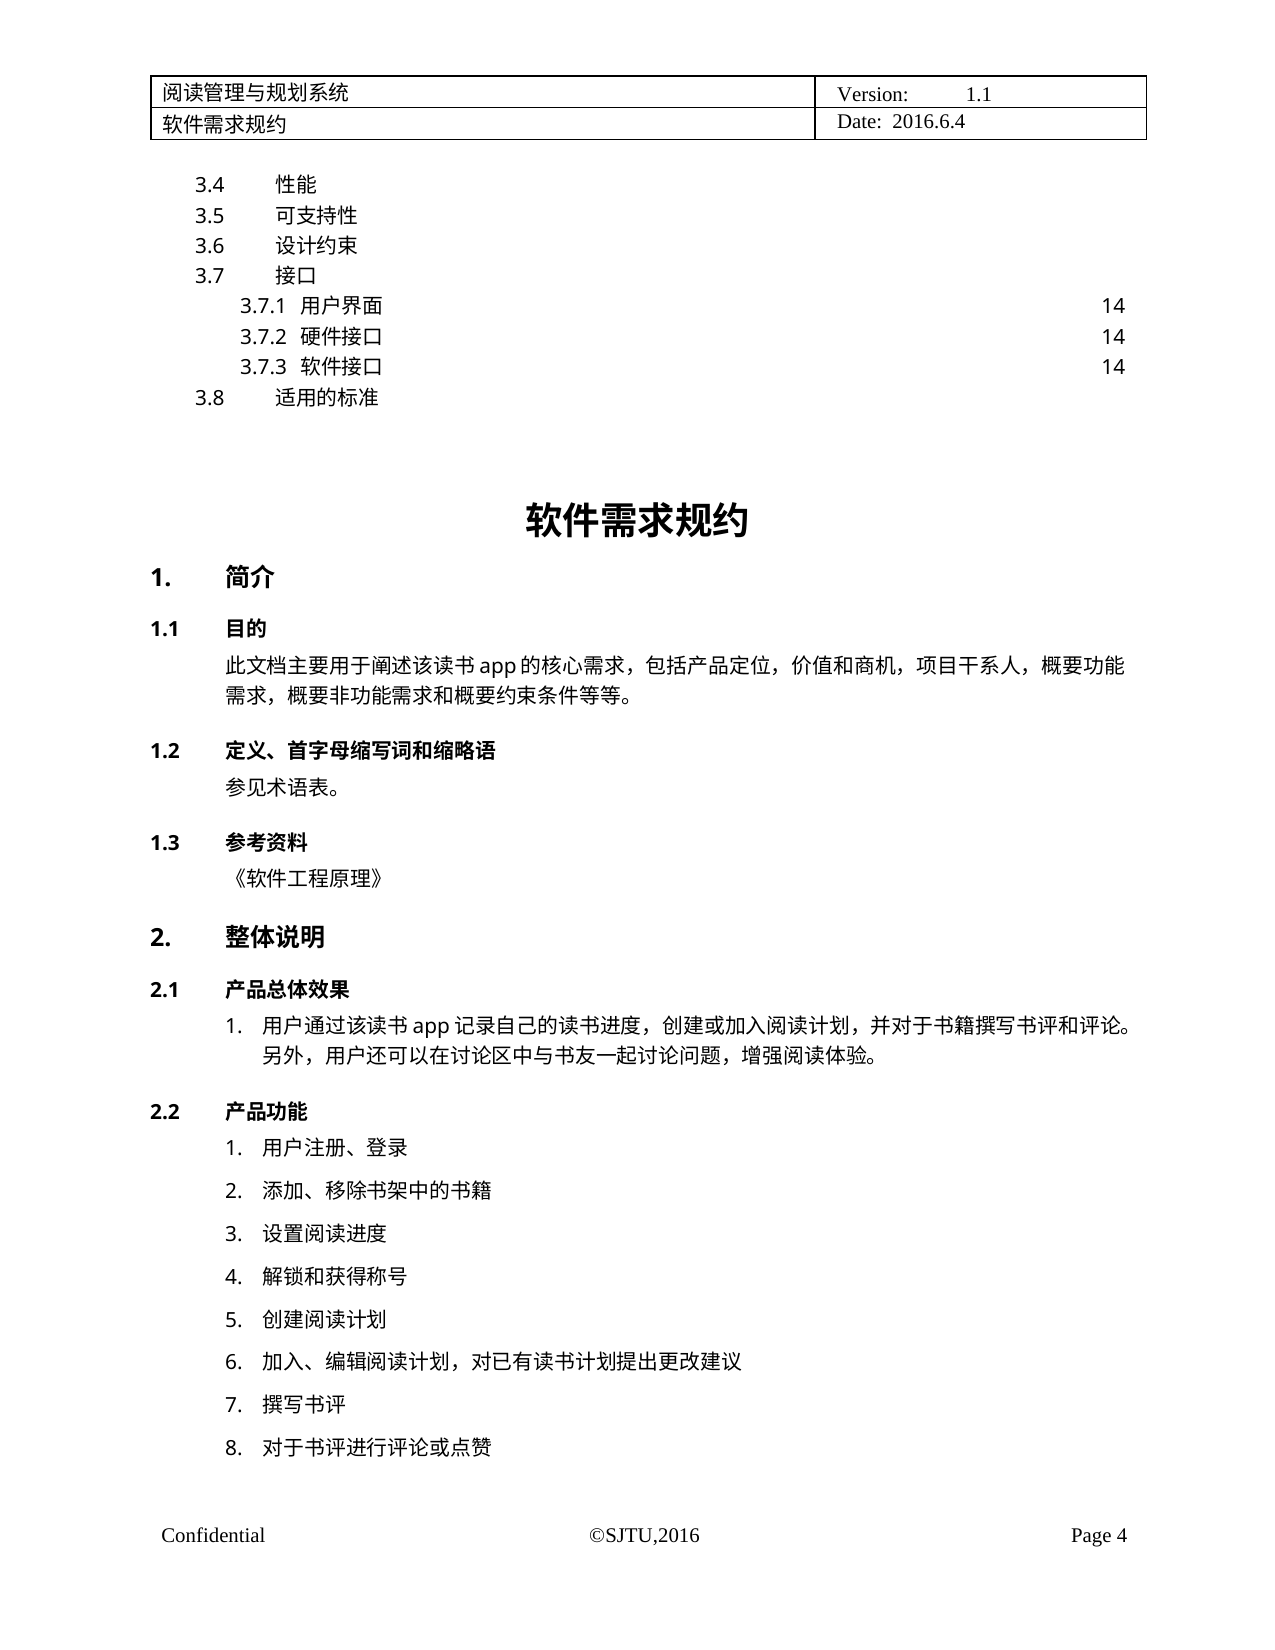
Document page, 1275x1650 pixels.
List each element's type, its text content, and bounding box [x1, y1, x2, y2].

list 添加、移除书架中的书籍 [225, 1174, 1125, 1205]
subtitle 产品总体效果 [150, 973, 1125, 1003]
list 创建阅读计划 [225, 1303, 1125, 1333]
subtitle 定义、首字母缩写词和缩略语 [150, 734, 1125, 765]
list 设置阅读进度 [225, 1217, 1125, 1247]
list 撰写书评 [225, 1388, 1125, 1419]
list 用户注册、登录 [225, 1132, 1125, 1162]
text 参见术语表。 [225, 771, 1125, 801]
subtitle 整体说明 [150, 918, 1125, 954]
subtitle 参考资料 [150, 826, 1125, 856]
list 用户通过该读书app记录自己的读书进度，创建或加入阅读计划，并对于书籍撰写书评和评论。另外，用户还可以在讨论区中与书友一起讨论问题，增强阅读体验。 [225, 1009, 1125, 1070]
text 《软件工程原理》 [225, 863, 1125, 893]
title 软件需求规约 [150, 491, 1125, 545]
text 此文档主要用于阐述该读书app的核心需求，包括产品定位，价值和商机，项目干系人，概要功能需求，概要非功能需求和概要约束条件等等。 [225, 649, 1125, 709]
subtitle 简介 [150, 557, 1125, 593]
subtitle 产品功能 [150, 1095, 1125, 1125]
list 解锁和获得称号 [225, 1260, 1125, 1290]
list 加入、编辑阅读计划，对已有读书计划提出更改建议 [225, 1346, 1125, 1376]
list 对于书评进行评论或点赞 [225, 1431, 1125, 1462]
subtitle 目的 [150, 612, 1125, 643]
